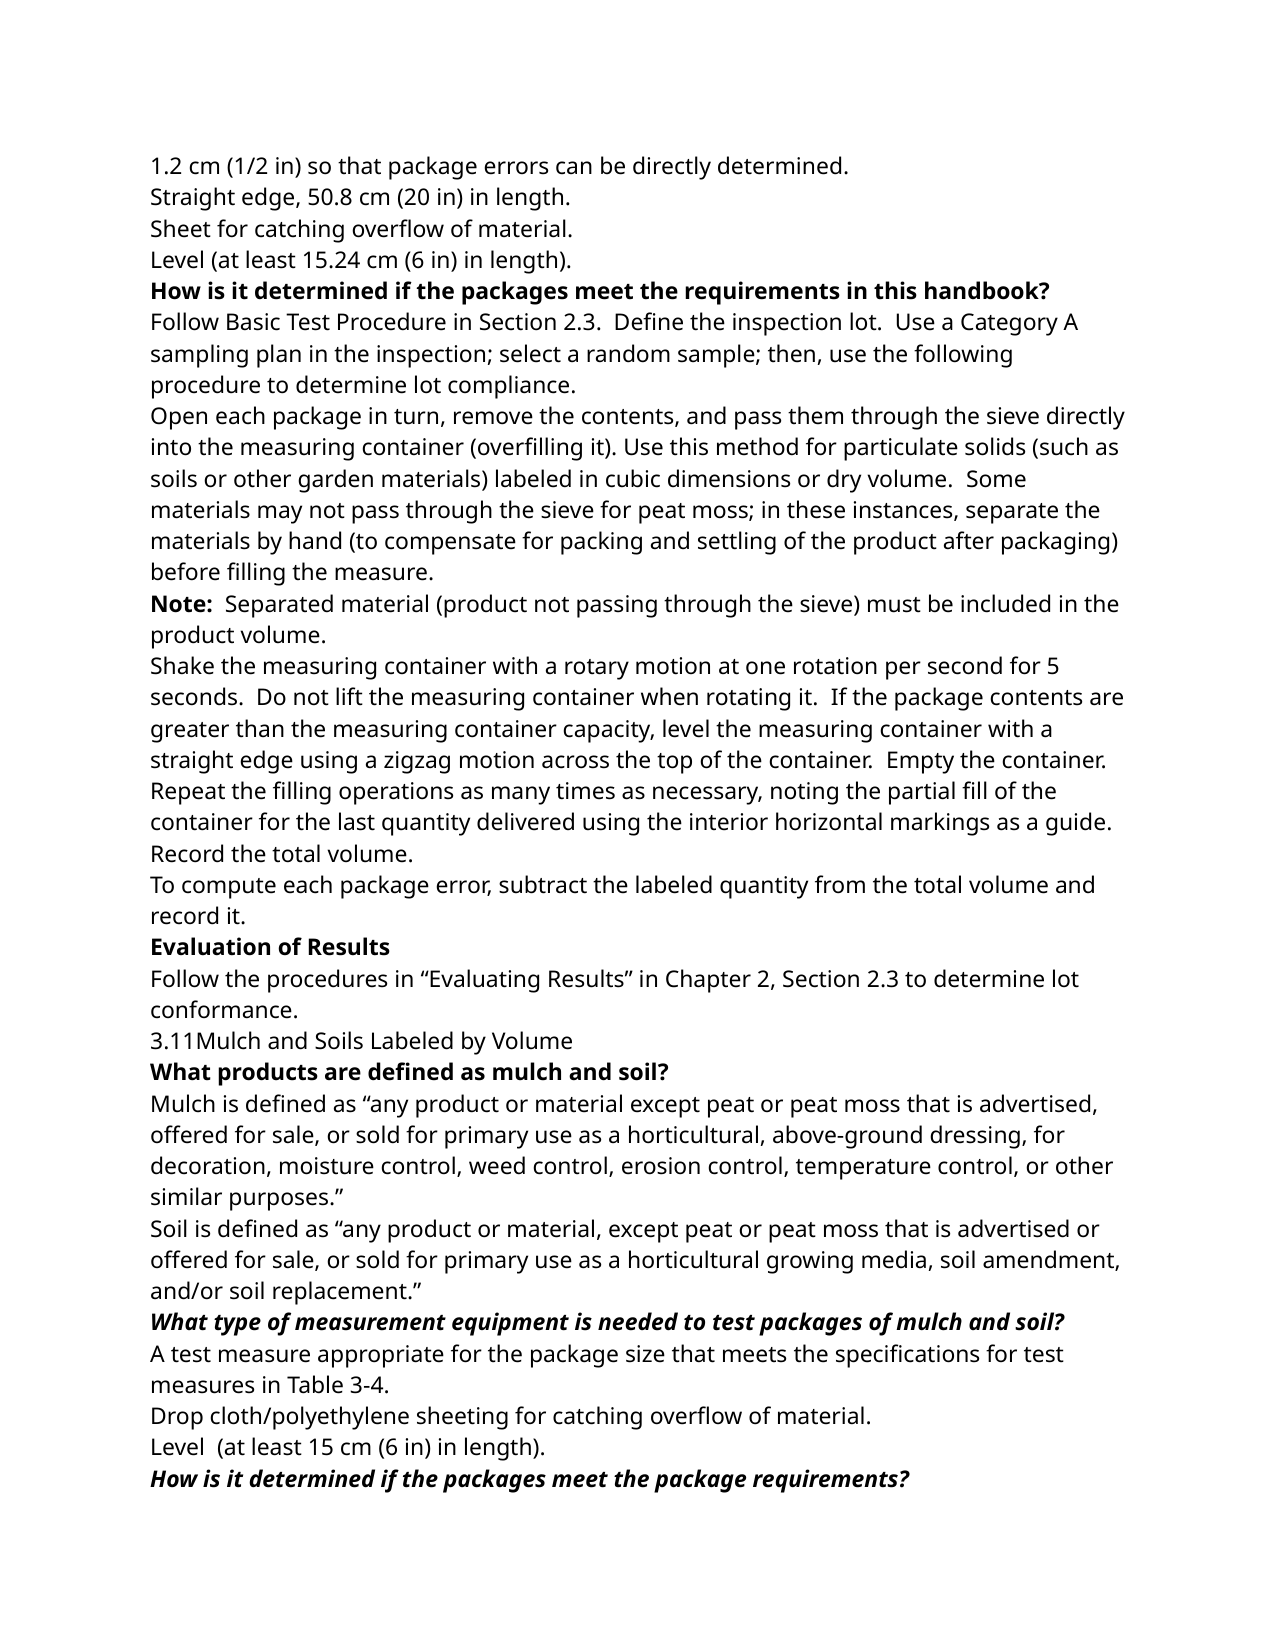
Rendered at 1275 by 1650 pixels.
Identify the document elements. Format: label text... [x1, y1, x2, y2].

text 3.11Mulch and Soils Labeled by Volume [150, 1025, 1125, 1056]
